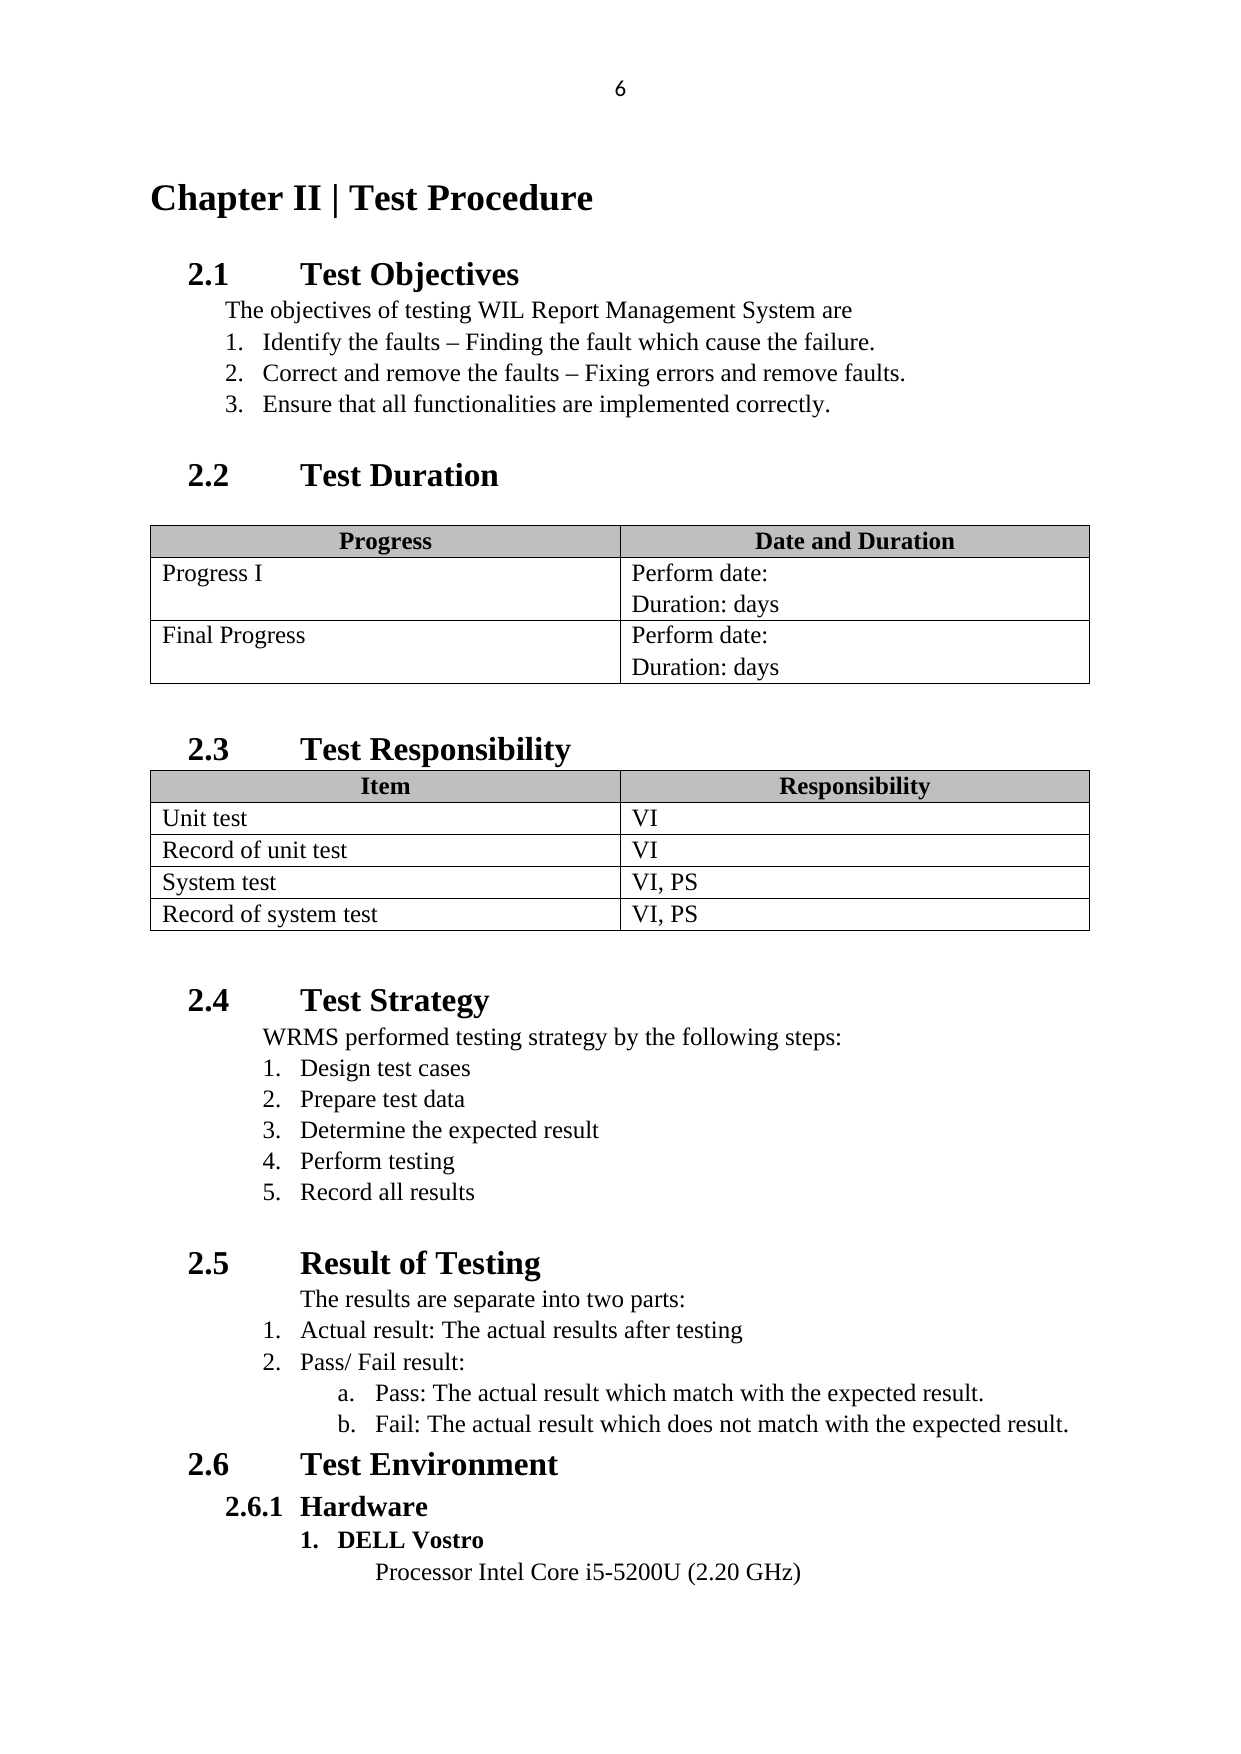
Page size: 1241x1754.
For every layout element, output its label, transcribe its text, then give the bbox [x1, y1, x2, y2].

table_header Item [151, 771, 620, 802]
table_cell System test [151, 867, 620, 898]
subtitle Test Strategy [187, 980, 1090, 1019]
list Fail: The actual result which does not match with the expected result. [337, 1409, 1090, 1437]
table_cell VI [621, 803, 1089, 834]
text WRMS performed testing strategy by the following steps: [225, 1022, 1090, 1051]
table_cell Perform date: Duration: days [621, 621, 1089, 682]
list Record all results [262, 1177, 1090, 1206]
table_cell Record of system test [151, 899, 620, 930]
list Design test cases [262, 1053, 1090, 1082]
table_cell Final Progress [151, 621, 620, 682]
table_header Date and Duration [621, 526, 1089, 557]
table_cell Record of unit test [151, 835, 620, 866]
list Prepare test data [262, 1084, 1090, 1113]
table_cell Progress I [151, 558, 620, 619]
text Processor Intel Core i5-5200U (2.20 GHz) [375, 1557, 1090, 1585]
subtitle Result of Testing [187, 1243, 1090, 1282]
table_header Progress [151, 526, 620, 557]
list Correct and remove the faults – Fixing errors and remove faults. [225, 358, 1090, 386]
list Actual result: The actual results after testing [262, 1316, 1090, 1344]
list Ensure that all functionalities are implemented correctly. [225, 389, 1090, 417]
list Pass: The actual result which match with the expected result. [337, 1378, 1090, 1406]
text The results are separate into two parts: [225, 1284, 1090, 1313]
list Pass/ Fail result: [262, 1347, 1090, 1375]
table_cell VI, PS [621, 867, 1089, 898]
subtitle 2.6.1 Hardware [225, 1489, 1090, 1523]
list Perform testing [262, 1146, 1090, 1175]
list Determine the expected result [262, 1115, 1090, 1144]
subtitle Test Environment [187, 1444, 1090, 1482]
list Identify the faults – Finding the fault which cause the failure. [225, 327, 1090, 355]
table_cell VI [621, 835, 1089, 866]
subtitle Chapter II | Test Procedure [150, 175, 1090, 218]
table_header Responsibility [621, 771, 1089, 802]
subtitle Test Responsibility [187, 729, 1090, 767]
table_cell Perform date: Duration: days [621, 558, 1089, 619]
table_cell Unit test [151, 803, 620, 834]
text The objectives of testing WIL Report Management System are [225, 296, 1090, 324]
table_cell VI, PS [621, 899, 1089, 930]
subtitle Test Objectives [187, 254, 1090, 292]
list DELL Vostro [300, 1526, 1090, 1554]
subtitle Test Duration [187, 455, 1090, 493]
